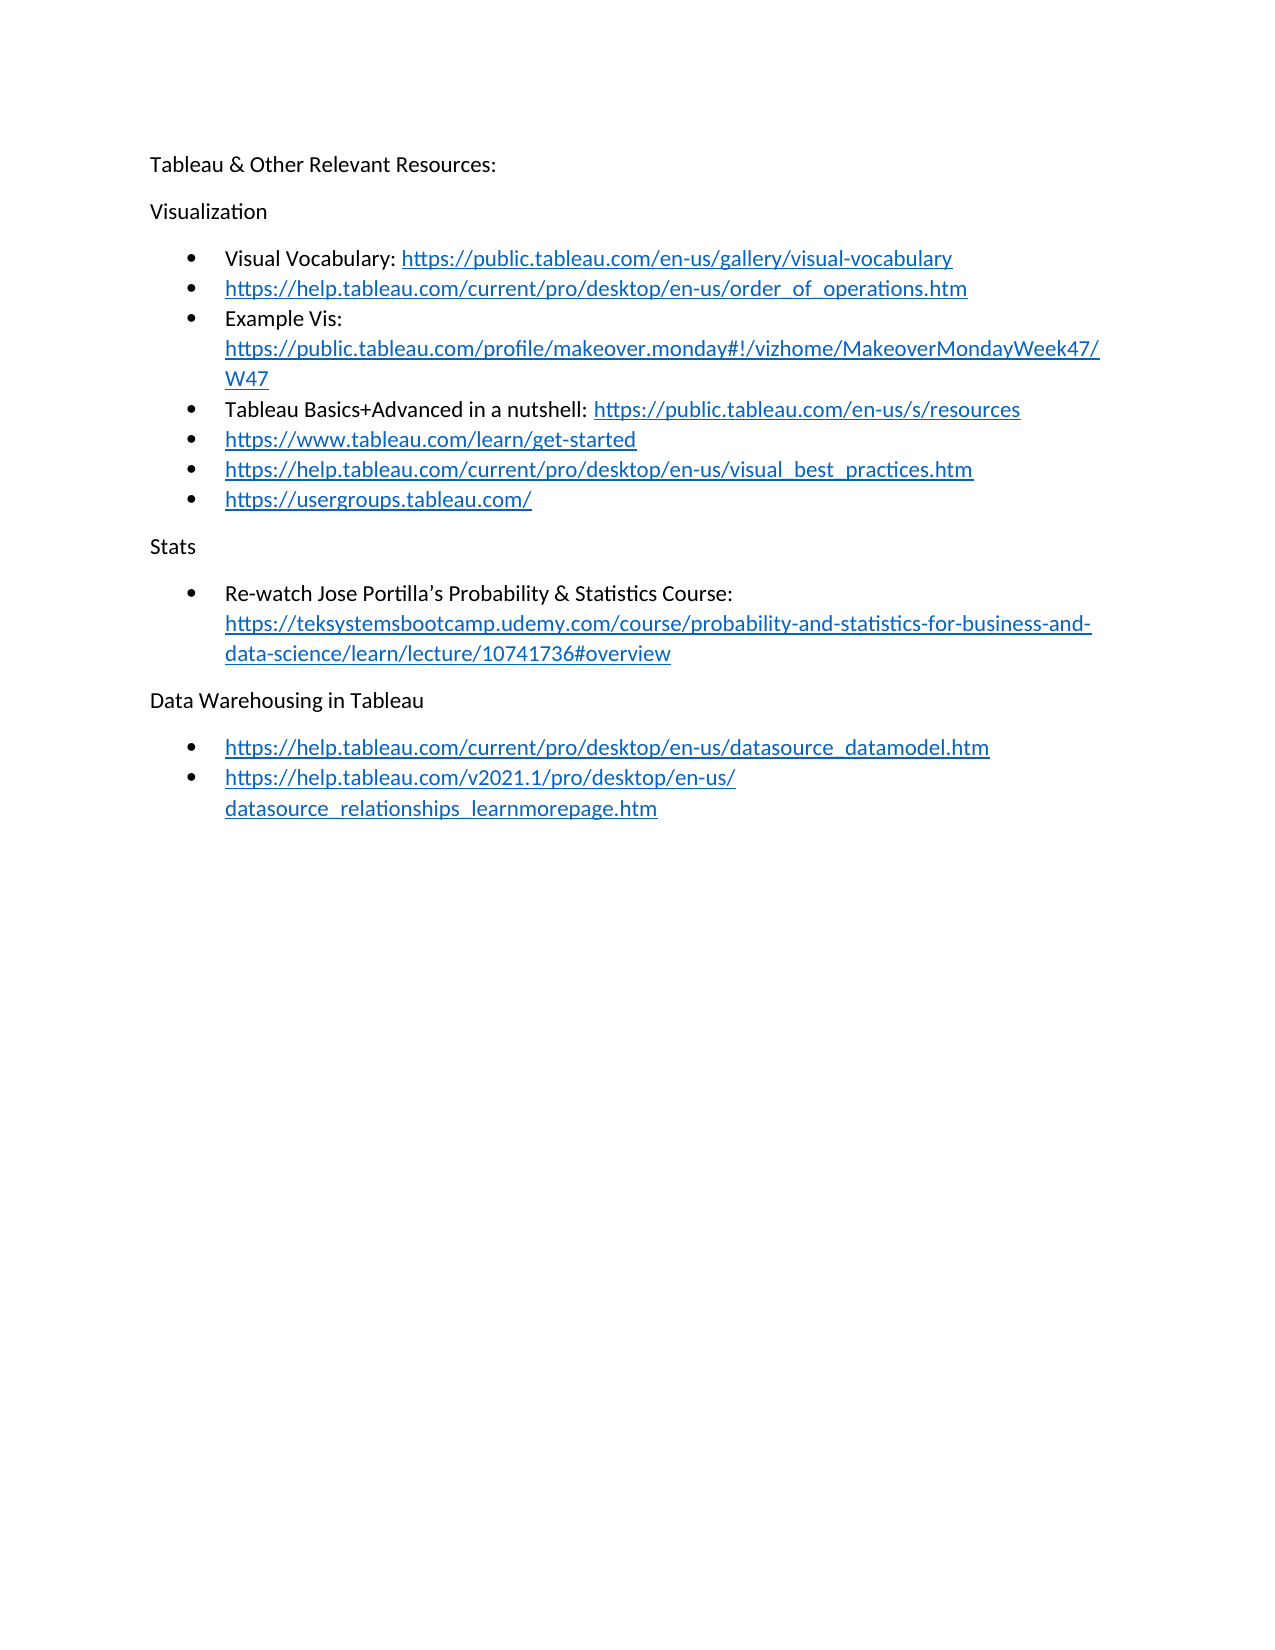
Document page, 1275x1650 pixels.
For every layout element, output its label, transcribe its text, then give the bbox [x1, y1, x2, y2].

list Tableau Basics+Advanced in a nutshell: https://public.tableau.com/en-us/s/resources [187, 395, 1125, 423]
text Stats [150, 532, 1125, 560]
list Visual Vocabulary: https://public.tableau.com/en-us/gallery/visual-vocabulary [187, 244, 1125, 272]
list Example Vis: https://public.tableau.com/profile/makeover.monday#!/vizhome/MakeoverMondayWeek47/W47 [187, 304, 1125, 393]
list Re-watch Jose Portilla’s Probability & Statistics Course: https://teksystemsbootcamp.udemy.com/course/probability-and-statistics-for-business-and-data-science/learn/lecture/10741736#overview [187, 579, 1125, 668]
list https://help.tableau.com/current/pro/desktop/en-us/datasource_datamodel.htm [187, 733, 1125, 761]
list https://help.tableau.com/current/pro/desktop/en-us/order_of_operations.htm [187, 274, 1125, 302]
list https://usergroups.tableau.com/ [187, 485, 1125, 513]
text Tableau & Other Relevant Resources: [150, 150, 1125, 178]
text Data Warehousing in Tableau [150, 686, 1125, 714]
text Visualization [150, 197, 1125, 225]
list https://help.tableau.com/current/pro/desktop/en-us/visual_best_practices.htm [187, 455, 1125, 483]
list https://help.tableau.com/v2021.1/pro/desktop/en-us/datasource_relationships_learnmorepage.htm [187, 763, 1125, 822]
list https://www.tableau.com/learn/get-started [187, 425, 1125, 453]
